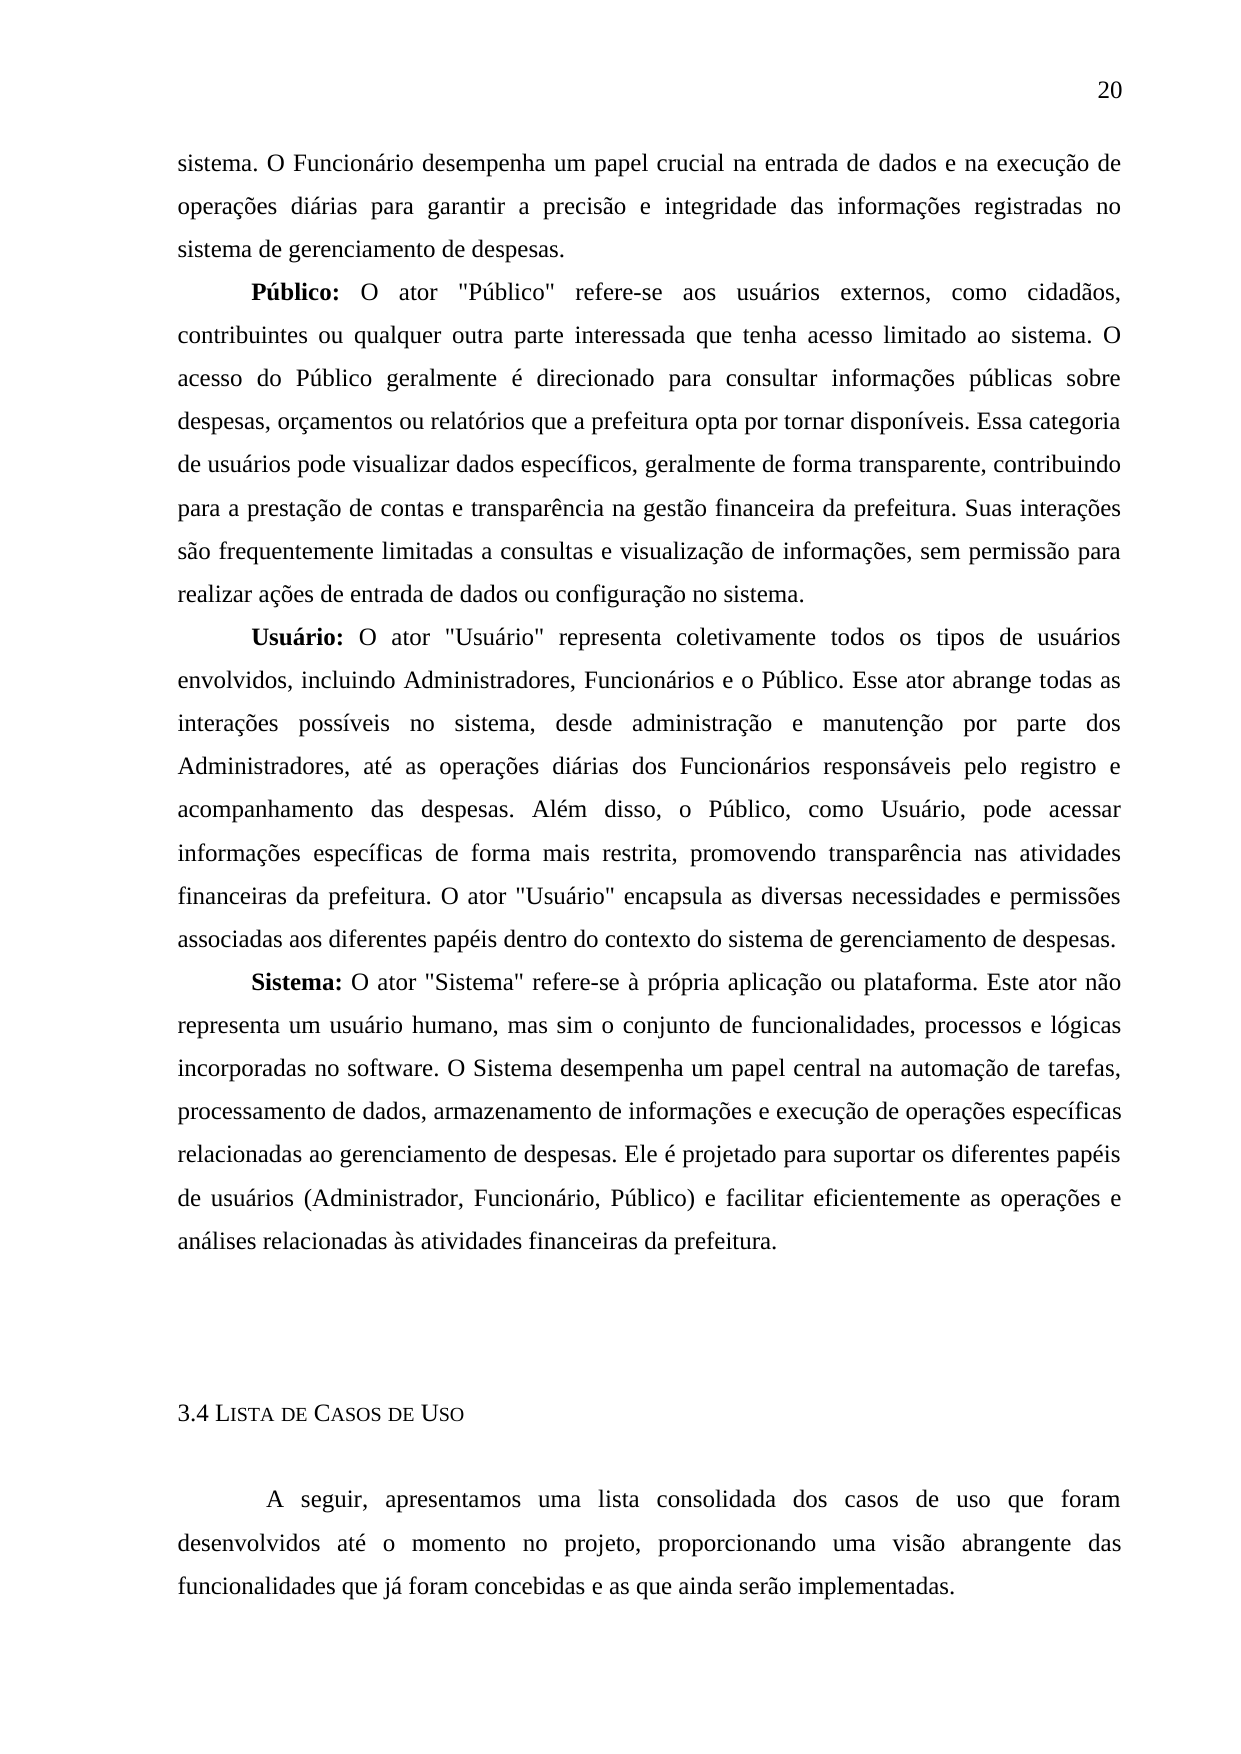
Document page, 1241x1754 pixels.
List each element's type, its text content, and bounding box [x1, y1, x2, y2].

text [177, 148, 1122, 263]
text Público: O ator "Público" refere-se aos usuários externos, como cidadãos, contribuintes ou qualquer outra parte interessada que tenha acesso limitado ao sistema. O acesso do Público geralmente é direcionado para consultar informações públicas sobre despesas, orçamentos ou relatórios que a prefeitura opta por tornar disponíveis. Essa categoria de usuários pode visualizar dados específicos, geralmente de forma transparente, contribuindo para a prestação de contas e transparência na gestão financeira da prefeitura. Suas interações são frequentemente limitadas a consultas e visualização de informações, sem permissão para realizar ações de entrada de dados ou configuração no sistema. [177, 277, 1122, 608]
text Usuário: O ator "Usuário" representa coletivamente todos os tipos de usuários envolvidos, incluindo Administradores, Funcionários e o Público. Esse ator abrange todas as interações possíveis no sistema, desde administração e manutenção por parte dos Administradores, até as operações diárias dos Funcionários responsáveis pelo registro e acompanhamento das despesas. Além disso, o Público, como Usuário, pode acessar informações específicas de forma mais restrita, promovendo transparência nas atividades financeiras da prefeitura. O ator "Usuário" encapsula as diversas necessidades e permissões associadas aos diferentes papéis dentro do contexto do sistema de gerenciamento de despesas. [177, 622, 1122, 953]
subtitle 3.4 Lista de Casos de Uso [177, 1398, 1122, 1427]
text A seguir, apresentamos uma lista consolidada dos casos de uso que foram desenvolvidos até o momento no projeto, proporcionando uma visão abrangente das funcionalidades que já foram concebidas e as que ainda serão implementadas. [177, 1484, 1122, 1599]
text Sistema: O ator "Sistema" refere-se à própria aplicação ou plataforma. Este ator não representa um usuário humano, mas sim o conjunto de funcionalidades, processos e lógicas incorporadas no software. O Sistema desempenha um papel central na automação de tarefas, processamento de dados, armazenamento de informações e execução de operações específicas relacionadas ao gerenciamento de despesas. Ele é projetado para suportar os diferentes papéis de usuários (Administrador, Funcionário, Público) e facilitar eficientemente as operações e análises relacionadas às atividades financeiras da prefeitura. [177, 967, 1122, 1254]
